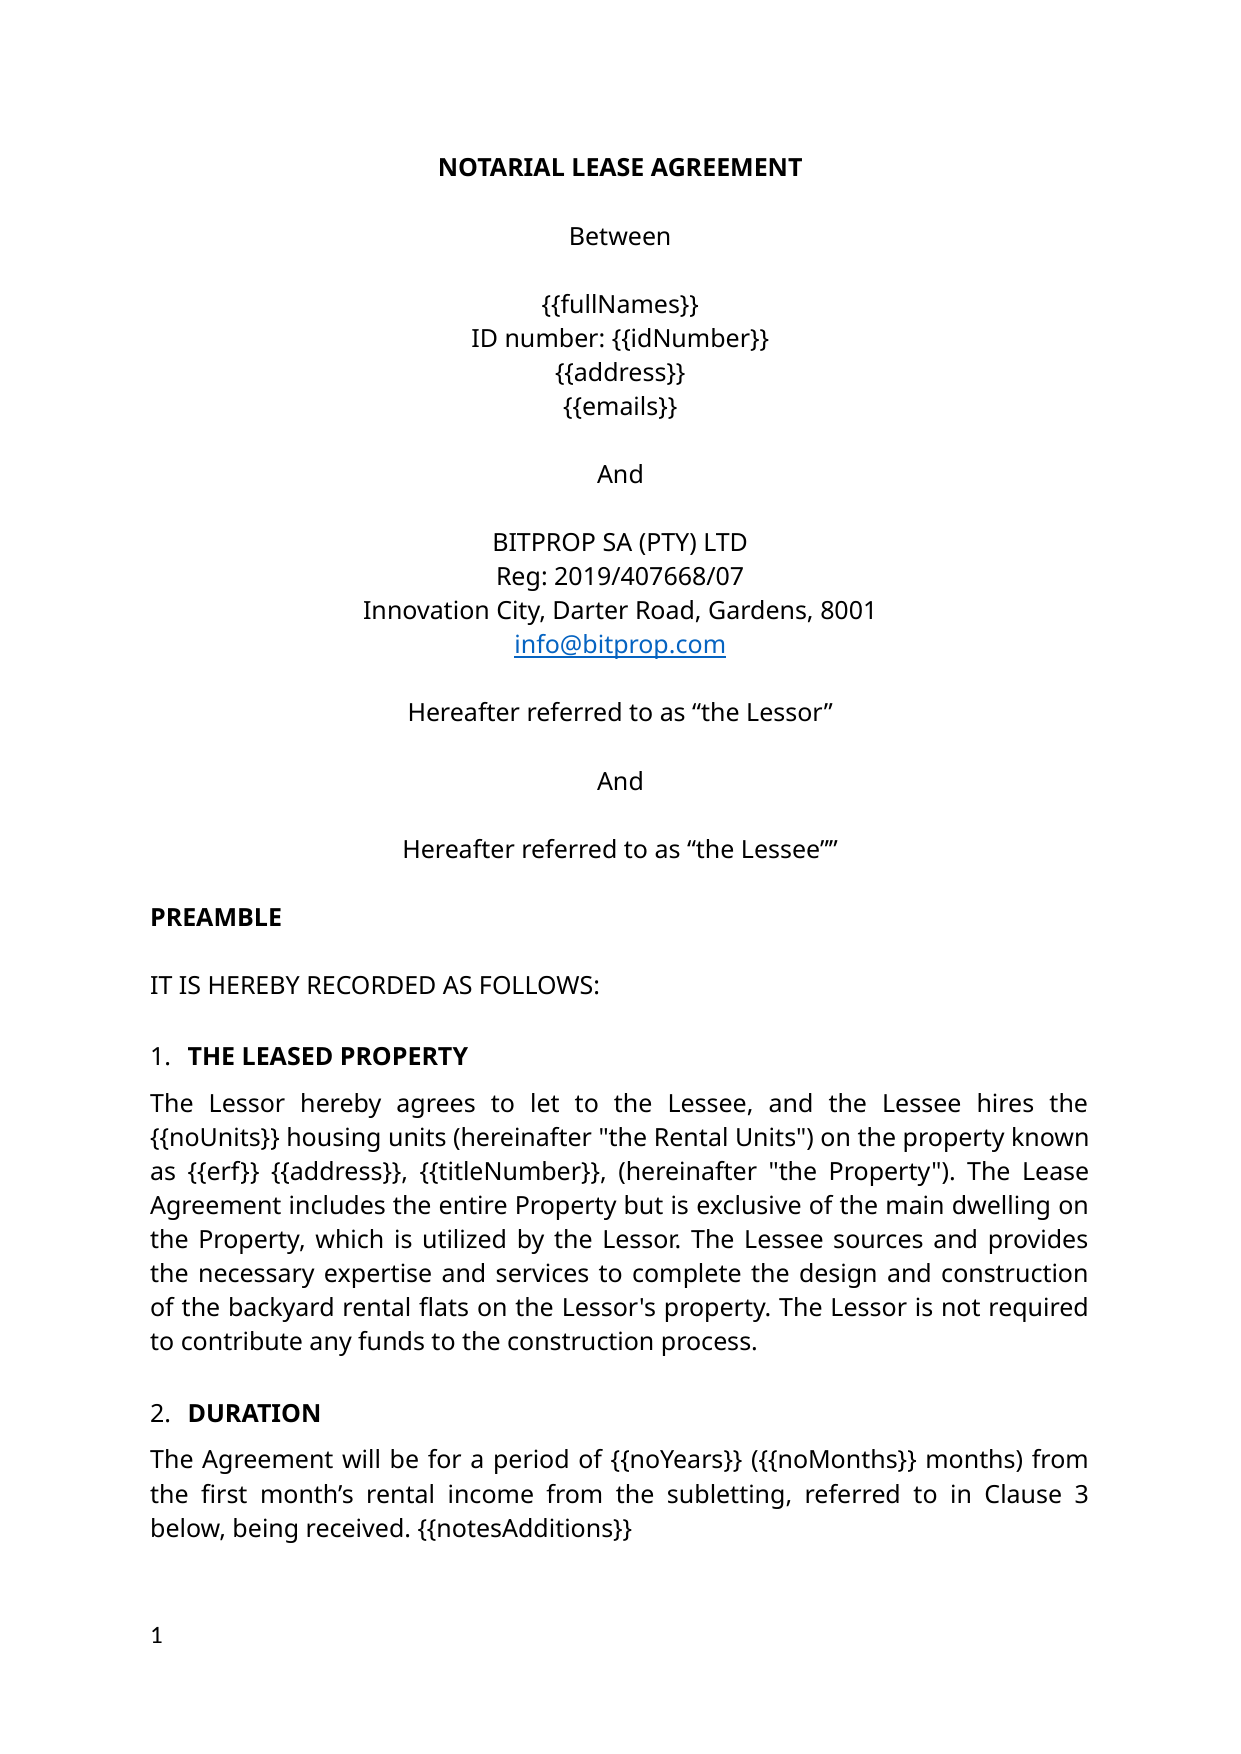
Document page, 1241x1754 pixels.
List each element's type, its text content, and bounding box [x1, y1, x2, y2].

text NOTARIAL LEASE AGREEMENT [150, 150, 1090, 184]
subtitle THE LEASED PROPERTY [150, 1039, 1090, 1073]
text And [150, 763, 1090, 797]
text And [150, 457, 1090, 491]
text IT IS HEREBY RECORDED AS FOLLOWS: [150, 967, 1090, 1002]
text {{fullNames}} [150, 286, 1090, 320]
text info@bitprop.com [150, 627, 1090, 661]
text Between [150, 218, 1090, 252]
text {{emails}} [150, 388, 1090, 422]
text The Agreement will be for a period of {{noYears}} ({{noMonths}} months) from the first month’s rental income from the subletting, referred to in Clause 3 below, being received. {{notesAdditions}} [150, 1442, 1090, 1544]
text Reg: 2019/407668/07 [150, 559, 1090, 593]
text {{address}} [150, 354, 1090, 388]
text The Lessor hereby agrees to let to the Lessee, and the Lessee hires the {{noUnits}} housing units (hereinafter "the Rental Units") on the property known as {{erf}} {{address}}, {{titleNumber}}, (hereinafter "the Property"). The Lease Agreement includes the entire Property but is exclusive of the main dwelling on the Property, which is utilized by the Lessor. The Lessee sources and provides the necessary expertise and services to complete the design and construction of the backyard rental flats on the Lessor's property. The Lessor is not required to contribute any funds to the construction process. [150, 1086, 1090, 1358]
text ﻿PREAMBLE [150, 899, 1090, 933]
text BITPROP SA (PTY) LTD [150, 525, 1090, 559]
text Hereafter referred to as “the Lessor” [150, 695, 1090, 729]
text Hereafter referred to as “the Lessee”” [150, 831, 1090, 865]
text ID number: {{idNumber}} [150, 320, 1090, 354]
subtitle DURATION [150, 1396, 1090, 1430]
text Innovation City, Darter Road, Gardens, 8001 [150, 593, 1090, 627]
